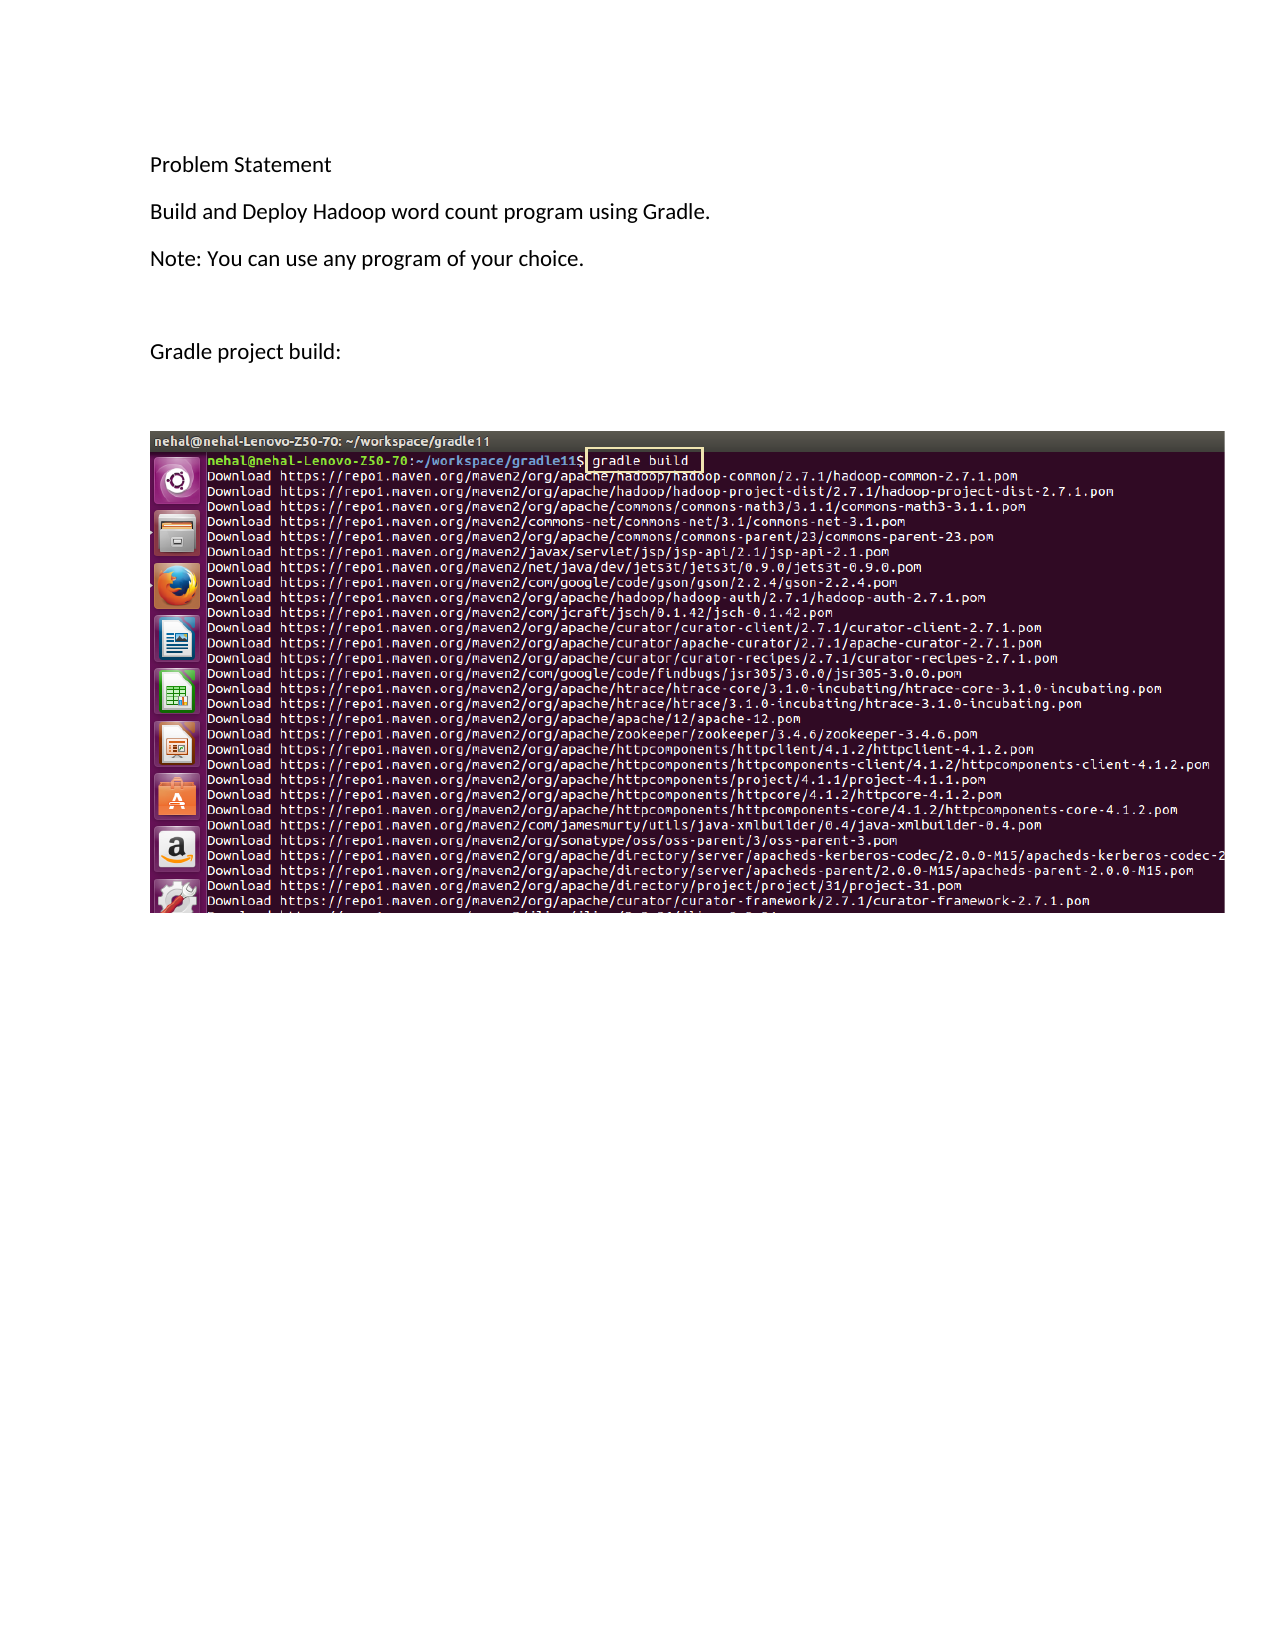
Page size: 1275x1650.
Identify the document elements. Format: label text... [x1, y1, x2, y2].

text Build and Deploy Hadoop word count program using Gradle. [150, 197, 1125, 225]
picture [150, 431, 1225, 913]
text Problem Statement [150, 150, 1125, 178]
text Gradle project build: [150, 337, 1125, 366]
text Note: You can use any program of your choice. [150, 244, 1125, 272]
